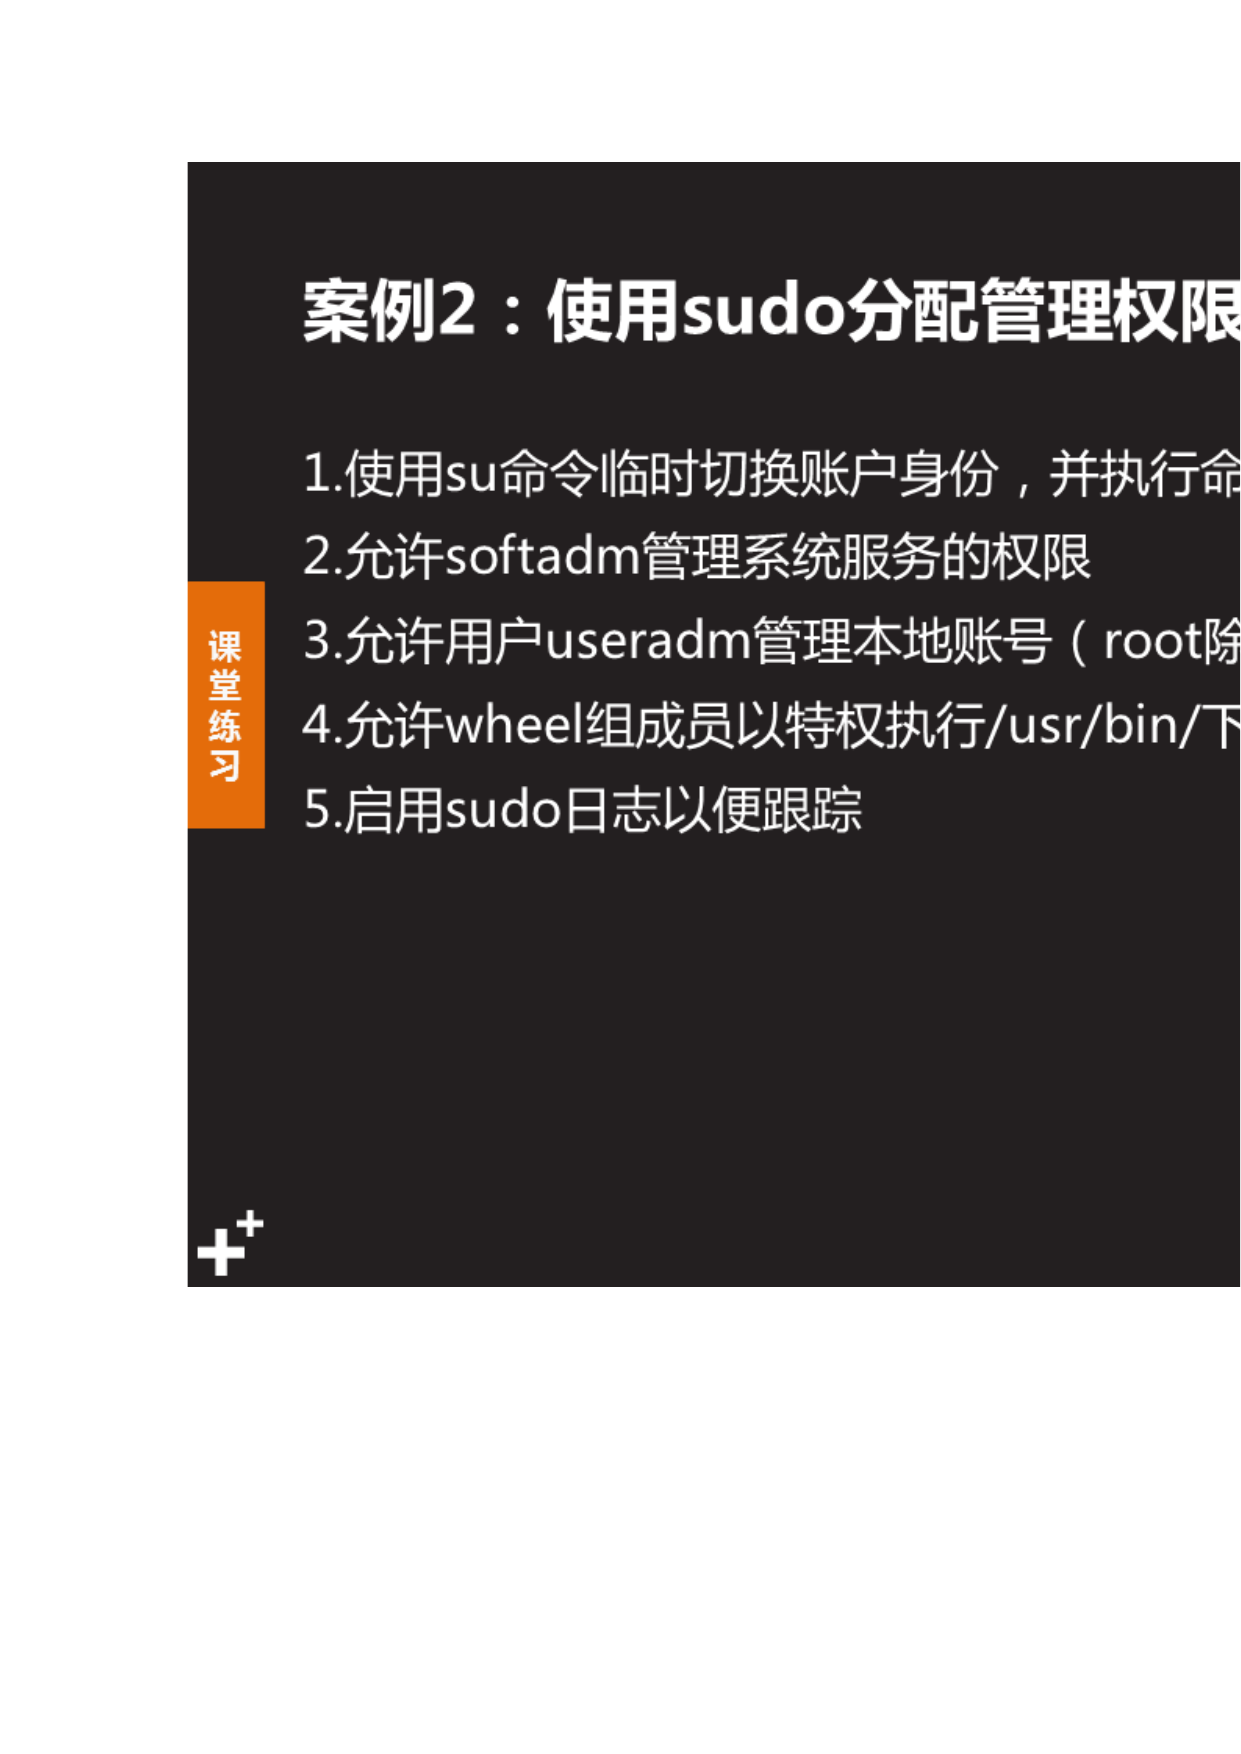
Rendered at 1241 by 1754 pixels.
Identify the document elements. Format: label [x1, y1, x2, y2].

picture [187, 162, 1241, 1287]
